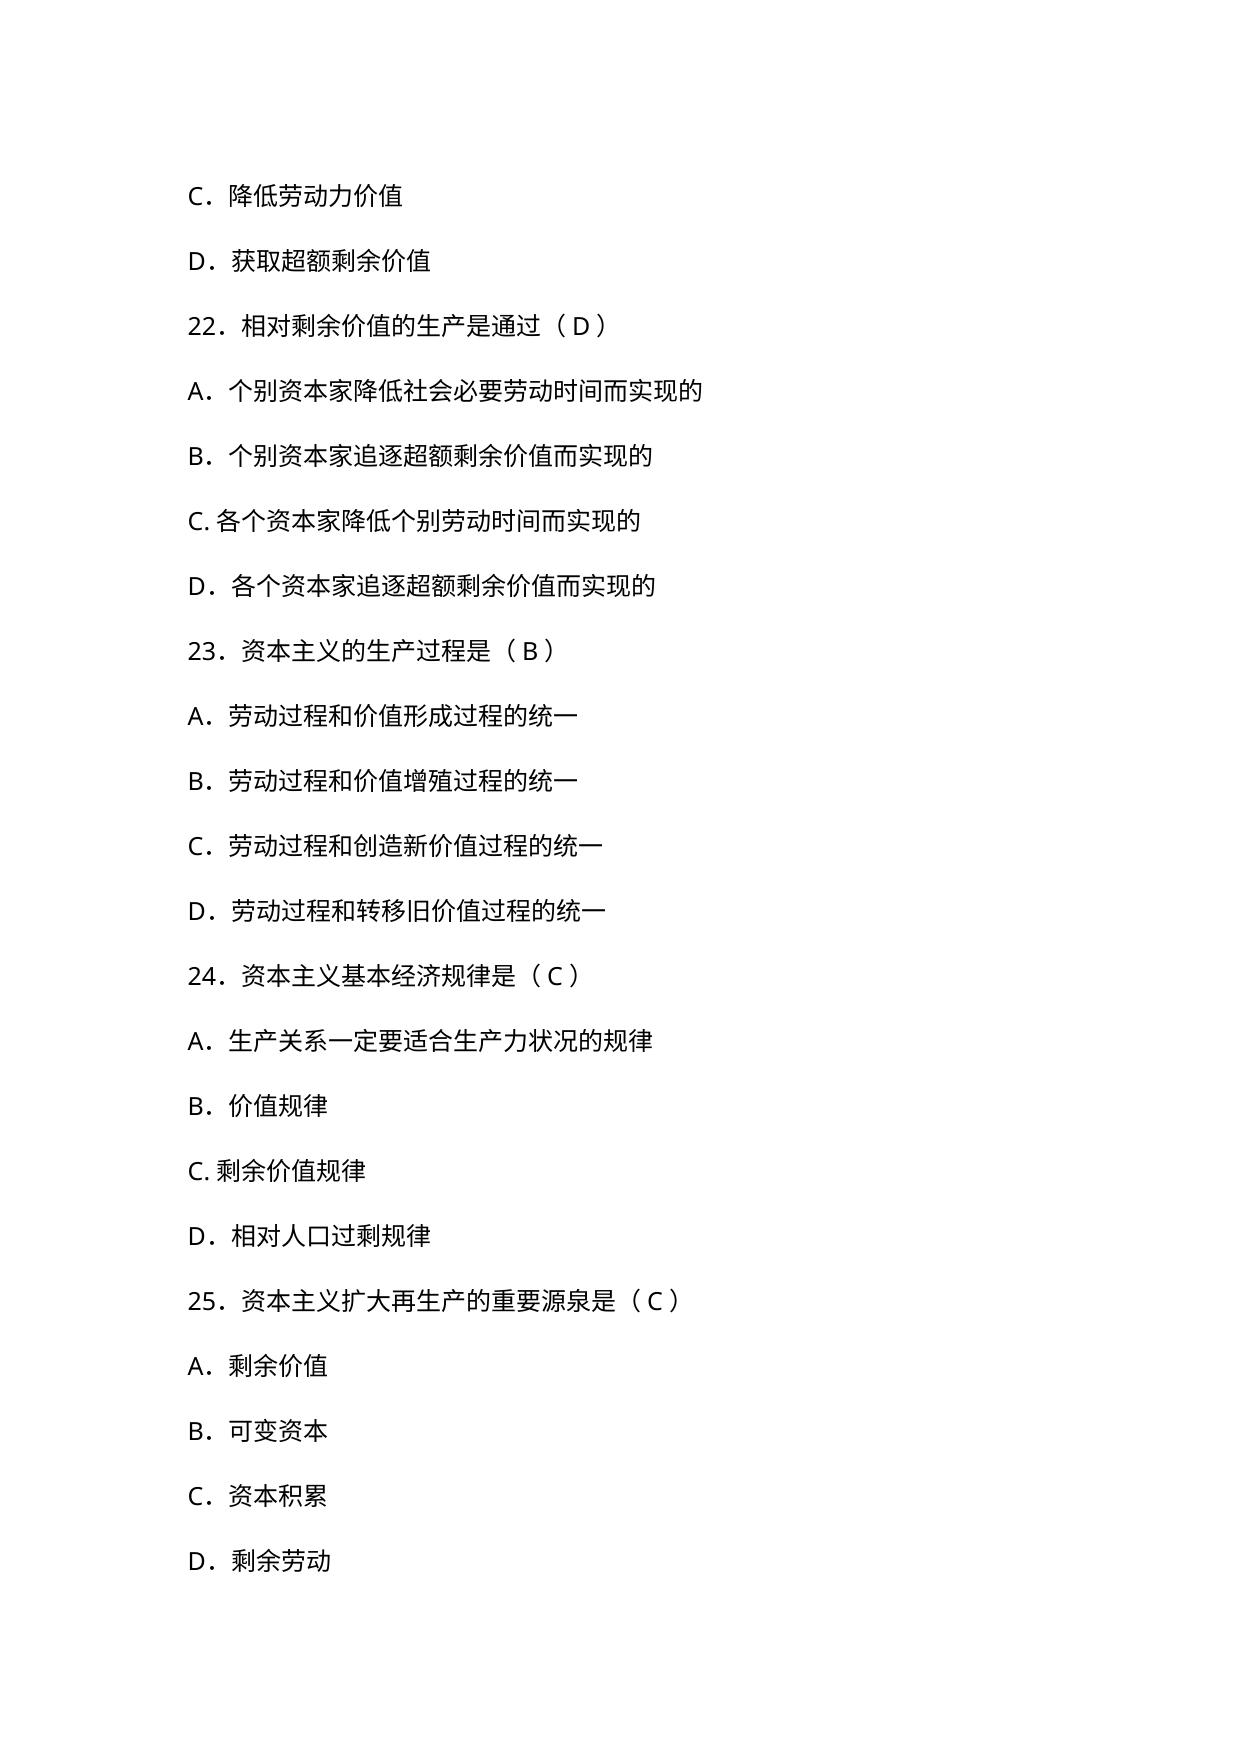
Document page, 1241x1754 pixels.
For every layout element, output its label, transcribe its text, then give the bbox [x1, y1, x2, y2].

text D．相对人口过剩规律 [187, 1202, 1053, 1267]
text C. 各个资本家降低个别劳动时间而实现的 [187, 487, 1053, 552]
text 24．资本主义基本经济规律是（ C ） [187, 942, 1053, 1007]
text C．劳动过程和创造新价值过程的统一 [187, 812, 1053, 877]
text D．剩余劳动 [187, 1527, 1053, 1592]
text D．各个资本家追逐超额剩余价值而实现的 [187, 552, 1053, 617]
text C．资本积累 [187, 1462, 1053, 1527]
text D．获取超额剩余价值 [187, 227, 1053, 292]
text B．劳动过程和价值增殖过程的统一 [187, 747, 1053, 812]
text C．降低劳动力价值 [187, 162, 1053, 227]
text D．劳动过程和转移旧价值过程的统一 [187, 877, 1053, 942]
text A．个别资本家降低社会必要劳动时间而实现的 [187, 357, 1053, 422]
text A．剩余价值 [187, 1332, 1053, 1397]
text 25．资本主义扩大再生产的重要源泉是（ C ） [187, 1267, 1053, 1332]
text 22．相对剩余价值的生产是通过（ D ） [187, 292, 1053, 357]
text B．个别资本家追逐超额剩余价值而实现的 [187, 422, 1053, 487]
text A．生产关系一定要适合生产力状况的规律 [187, 1007, 1053, 1072]
text C. 剩余价值规律 [187, 1137, 1053, 1202]
text A．劳动过程和价值形成过程的统一 [187, 682, 1053, 747]
text B．价值规律 [187, 1072, 1053, 1137]
text 23．资本主义的生产过程是（ B ） [187, 617, 1053, 682]
text B．可变资本 [187, 1397, 1053, 1462]
